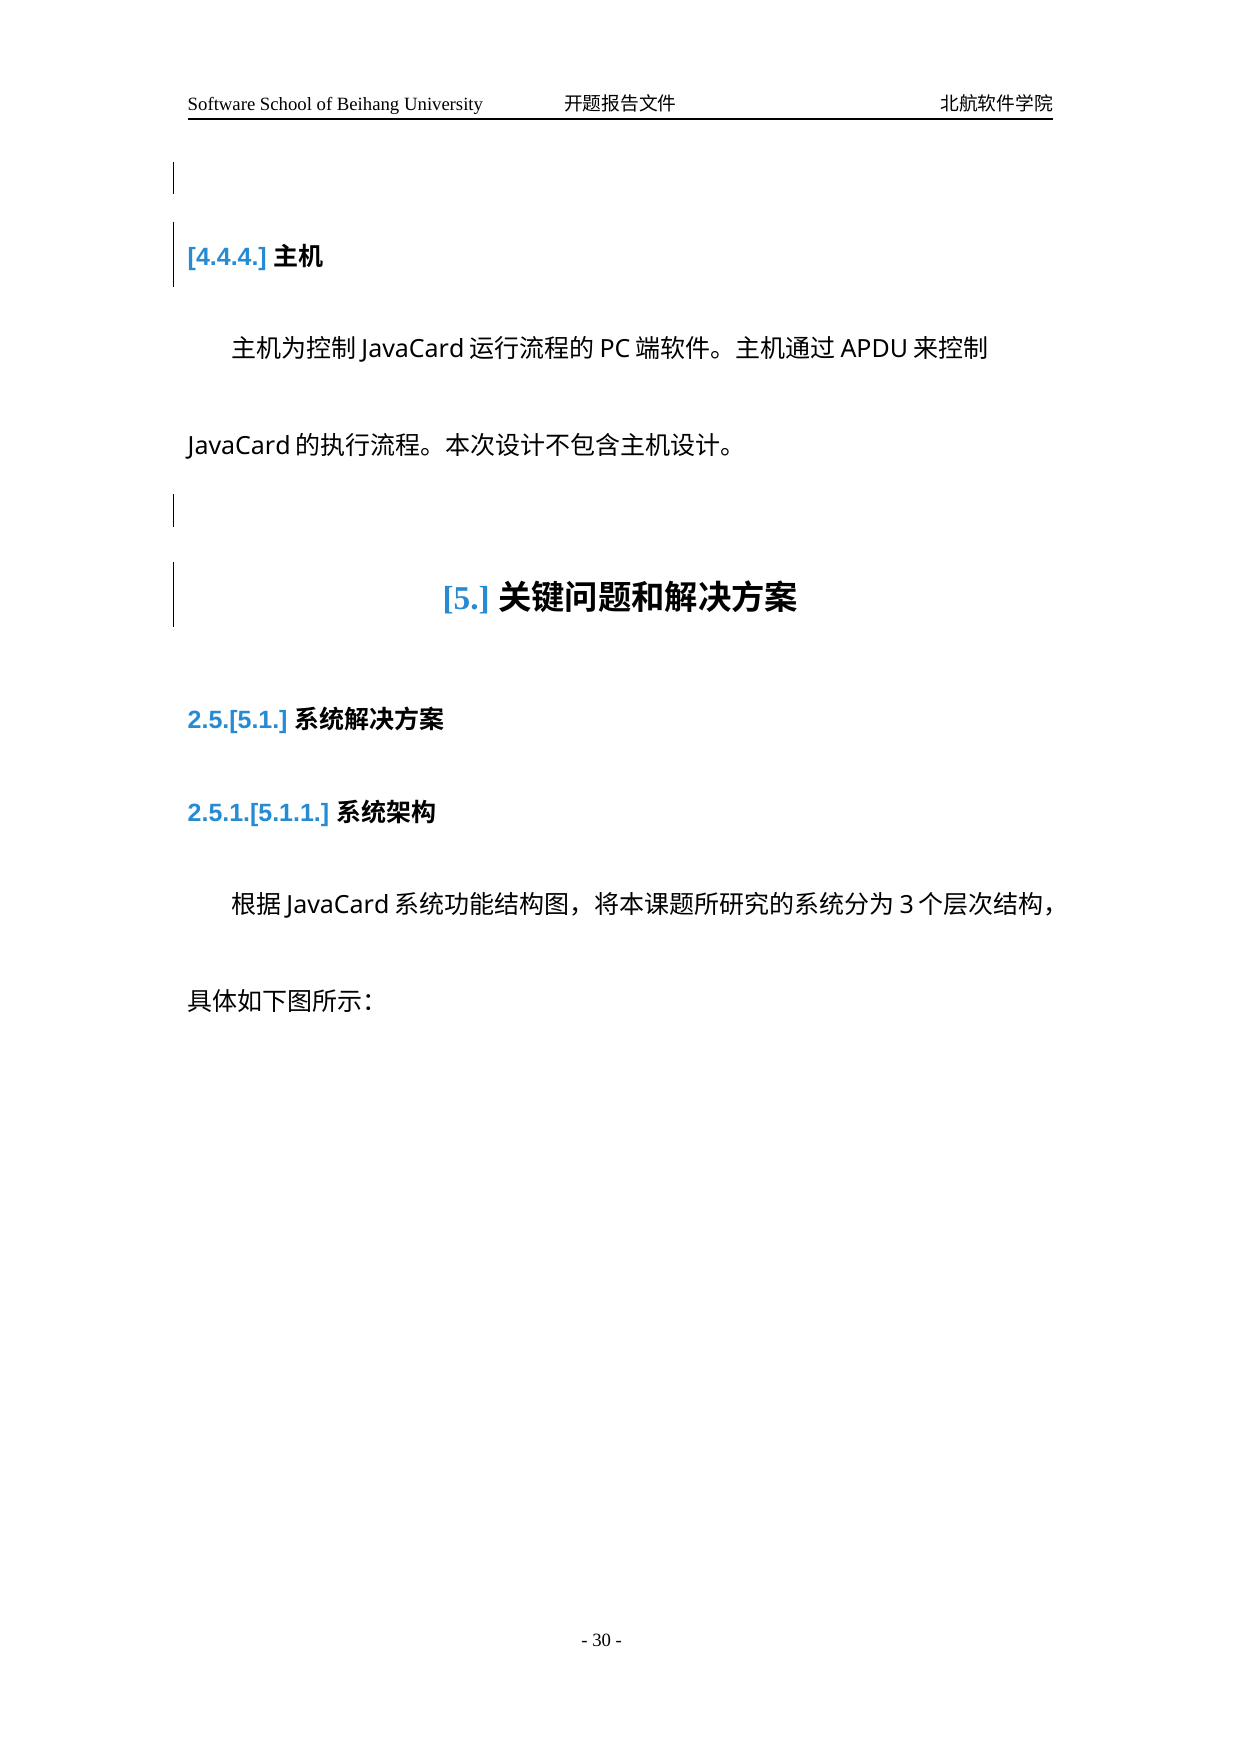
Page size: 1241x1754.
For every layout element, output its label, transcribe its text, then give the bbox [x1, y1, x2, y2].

subtitle 关键问题和解决方案 [187, 562, 1053, 627]
subtitle 系统架构 [187, 778, 1053, 843]
text 主机为控制JavaCard运行流程的PC端软件。主机通过APDU来控制JavaCard的执行流程。本次设计不包含主机设计。 [187, 314, 1053, 476]
subtitle 主机 [187, 222, 1053, 287]
subtitle 系统解决方案 [187, 686, 1053, 751]
text 根据JavaCard系统功能结构图，将本课题所研究的系统分为3个层次结构，具体如下图所示： [187, 870, 1053, 1032]
